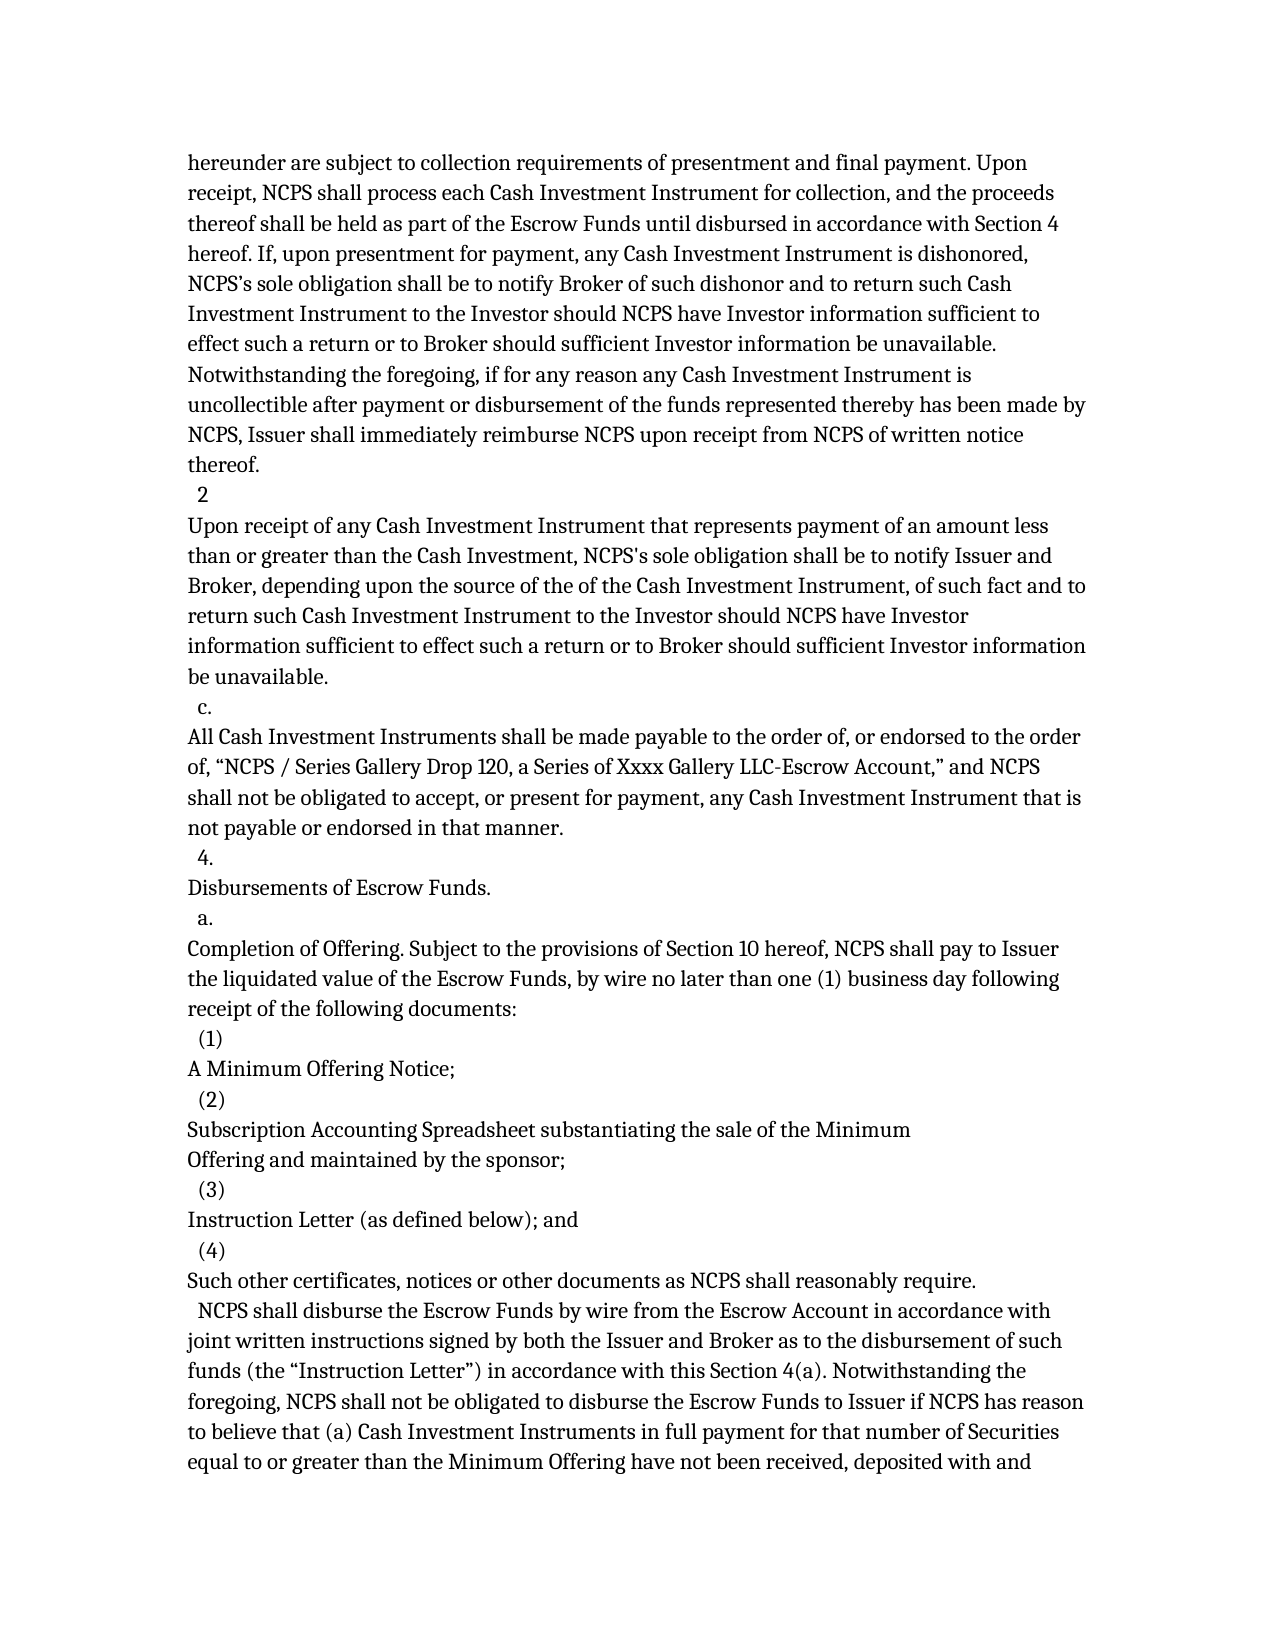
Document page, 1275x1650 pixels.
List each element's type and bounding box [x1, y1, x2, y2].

text [187, 150, 1087, 1475]
